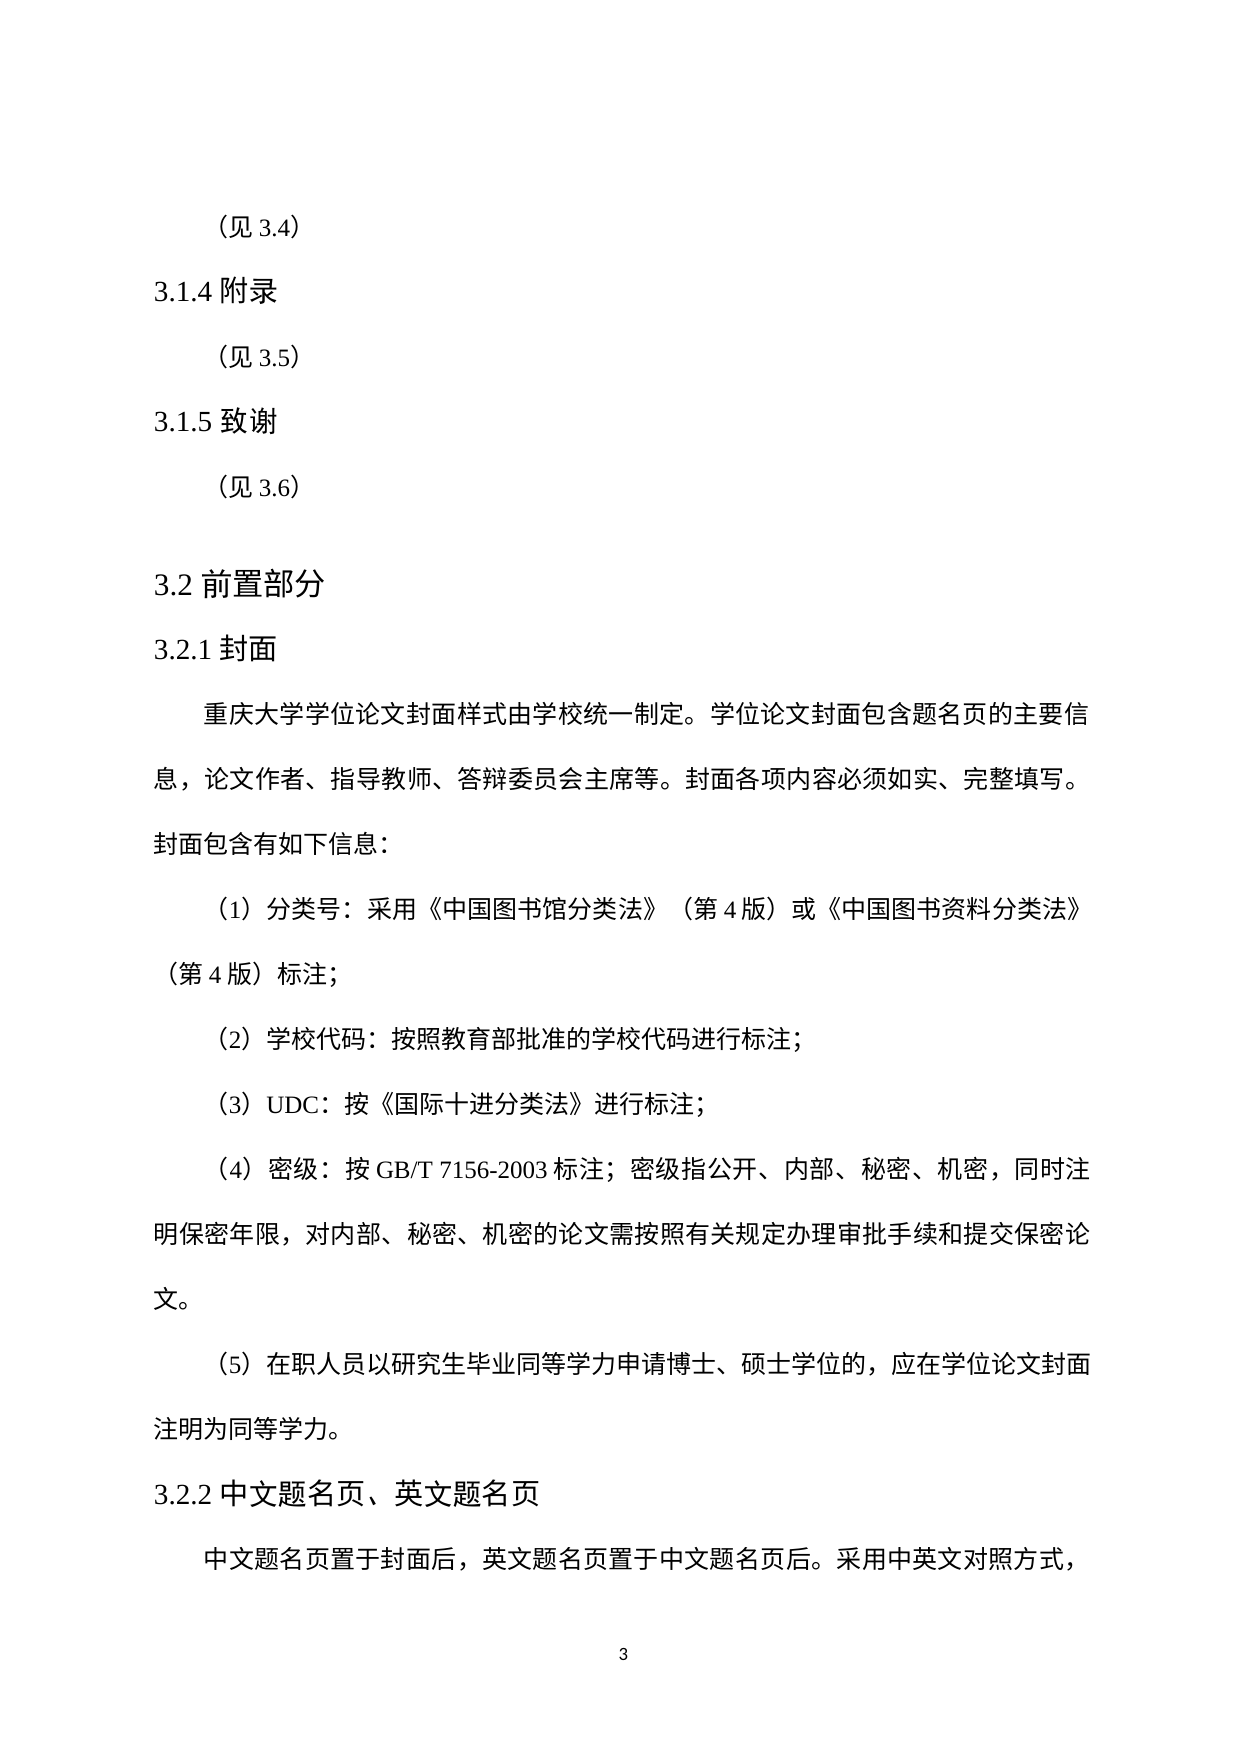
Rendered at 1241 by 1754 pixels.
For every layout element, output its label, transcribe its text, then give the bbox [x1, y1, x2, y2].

subtitle 3.1.4 附录 [154, 258, 1092, 323]
subtitle 3.2 前置部分 [154, 550, 1092, 615]
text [154, 1525, 1092, 1590]
list （4）密级：按GB/T 7156-2003标注；密级指公开、内部、秘密、机密，同时注明保密年限，对内部、秘密、机密的论文需按照有关规定办理审批手续和提交保密论文。 [154, 1135, 1092, 1330]
text （见3.4） [154, 193, 1092, 258]
subtitle 3.1.5 致谢 [154, 388, 1092, 453]
text （见3.6） [154, 453, 1092, 518]
text （见3.5） [154, 323, 1092, 388]
list （3）UDC：按《国际十进分类法》进行标注； [154, 1070, 1092, 1135]
list （2）学校代码：按照教育部批准的学校代码进行标注； [154, 1005, 1092, 1070]
subtitle 3.2.1 封面 [154, 615, 1092, 680]
list （5）在职人员以研究生毕业同等学力申请博士、硕士学位的，应在学位论文封面注明为同等学力。 [154, 1330, 1092, 1460]
list （1）分类号：采用《中国图书馆分类法》（第4版）或《中国图书资料分类法》（第4 版）标注； [154, 875, 1092, 1005]
text 重庆大学学位论文封面样式由学校统一制定。学位论文封面包含题名页的主要信息，论文作者、指导教师、答辩委员会主席等。封面各项内容必须如实、完整填写。封面包含有如下信息： [154, 680, 1092, 875]
subtitle 3.2.2 中文题名页、英文题名页 [154, 1460, 1092, 1525]
